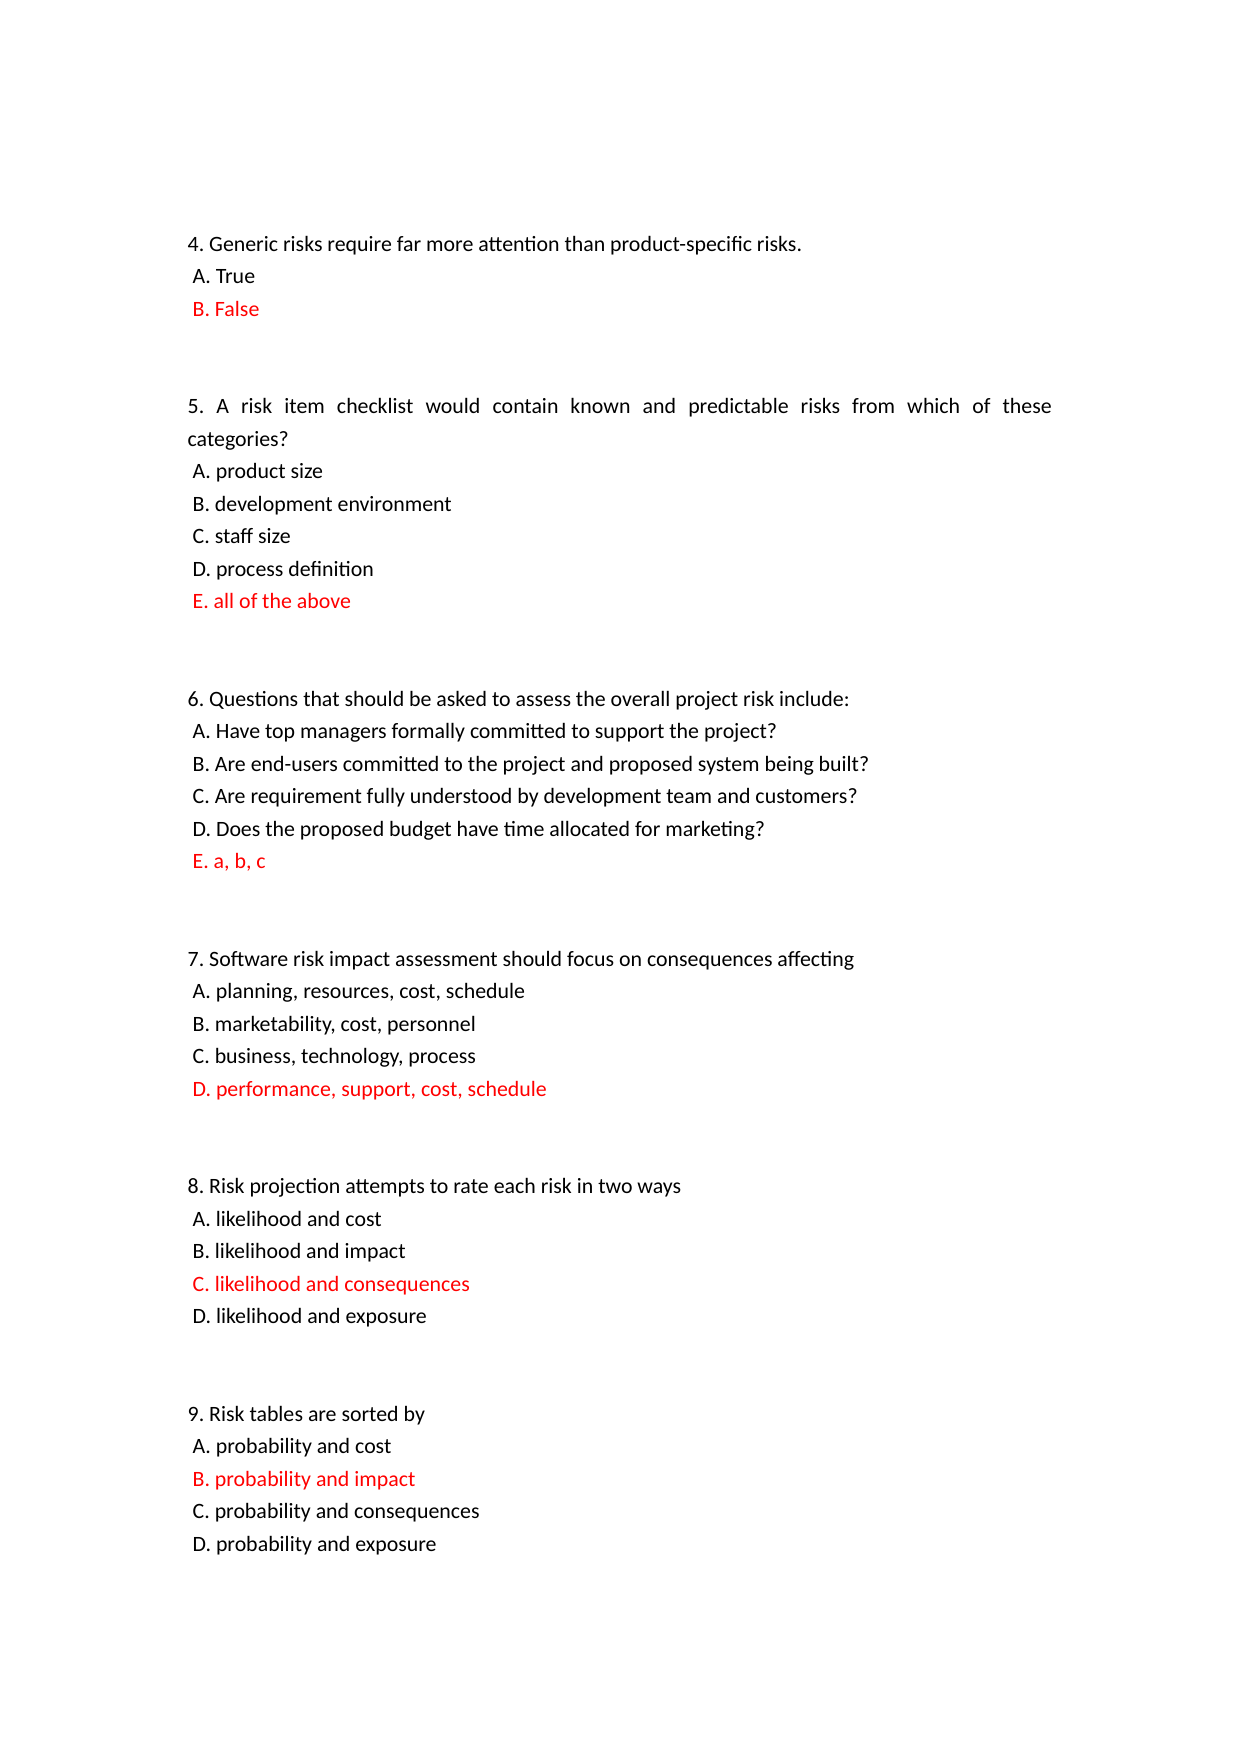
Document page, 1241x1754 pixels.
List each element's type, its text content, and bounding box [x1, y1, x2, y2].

text B. development environment [187, 487, 1053, 519]
text B. probability and impact [187, 1462, 1053, 1494]
text 8. Risk projection attempts to rate each risk in two ways [187, 1169, 1053, 1202]
text D. performance, support, cost, schedule [187, 1072, 1053, 1104]
text D. process definition [187, 552, 1053, 584]
text A. product size [187, 454, 1053, 487]
text A. likelihood and cost [187, 1202, 1053, 1234]
text E. a, b, c [187, 844, 1053, 877]
text C. Are requirement fully understood by development team and customers? [187, 779, 1053, 812]
text C. staff size [187, 519, 1053, 552]
text 4. Generic risks require far more attention than product-specific risks. [187, 227, 1053, 259]
text 9. Risk tables are sorted by [187, 1397, 1053, 1429]
text E. all of the above [187, 584, 1053, 617]
text B. likelihood and impact [187, 1234, 1053, 1267]
text 6. Questions that should be asked to assess the overall project risk include: [187, 682, 1053, 714]
text A. planning, resources, cost, schedule [187, 974, 1053, 1007]
text D. Does the proposed budget have time allocated for marketing? [187, 812, 1053, 844]
text B. Are end-users committed to the project and proposed system being built? [187, 747, 1053, 779]
text A. Have top managers formally committed to support the project? [187, 714, 1053, 747]
text B. False [187, 292, 1053, 324]
text 5. A risk item checklist would contain known and predictable risks from which of these categories? [187, 389, 1053, 454]
text C. business, technology, process [187, 1039, 1053, 1072]
text D. likelihood and exposure [187, 1299, 1053, 1332]
text B. marketability, cost, personnel [187, 1007, 1053, 1039]
text 7. Software risk impact assessment should focus on consequences affecting [187, 942, 1053, 974]
text A. True [187, 259, 1053, 292]
text A. probability and cost [187, 1429, 1053, 1462]
text C. likelihood and consequences [187, 1267, 1053, 1299]
text C. probability and consequences [187, 1494, 1053, 1527]
text D. probability and exposure [187, 1527, 1053, 1559]
